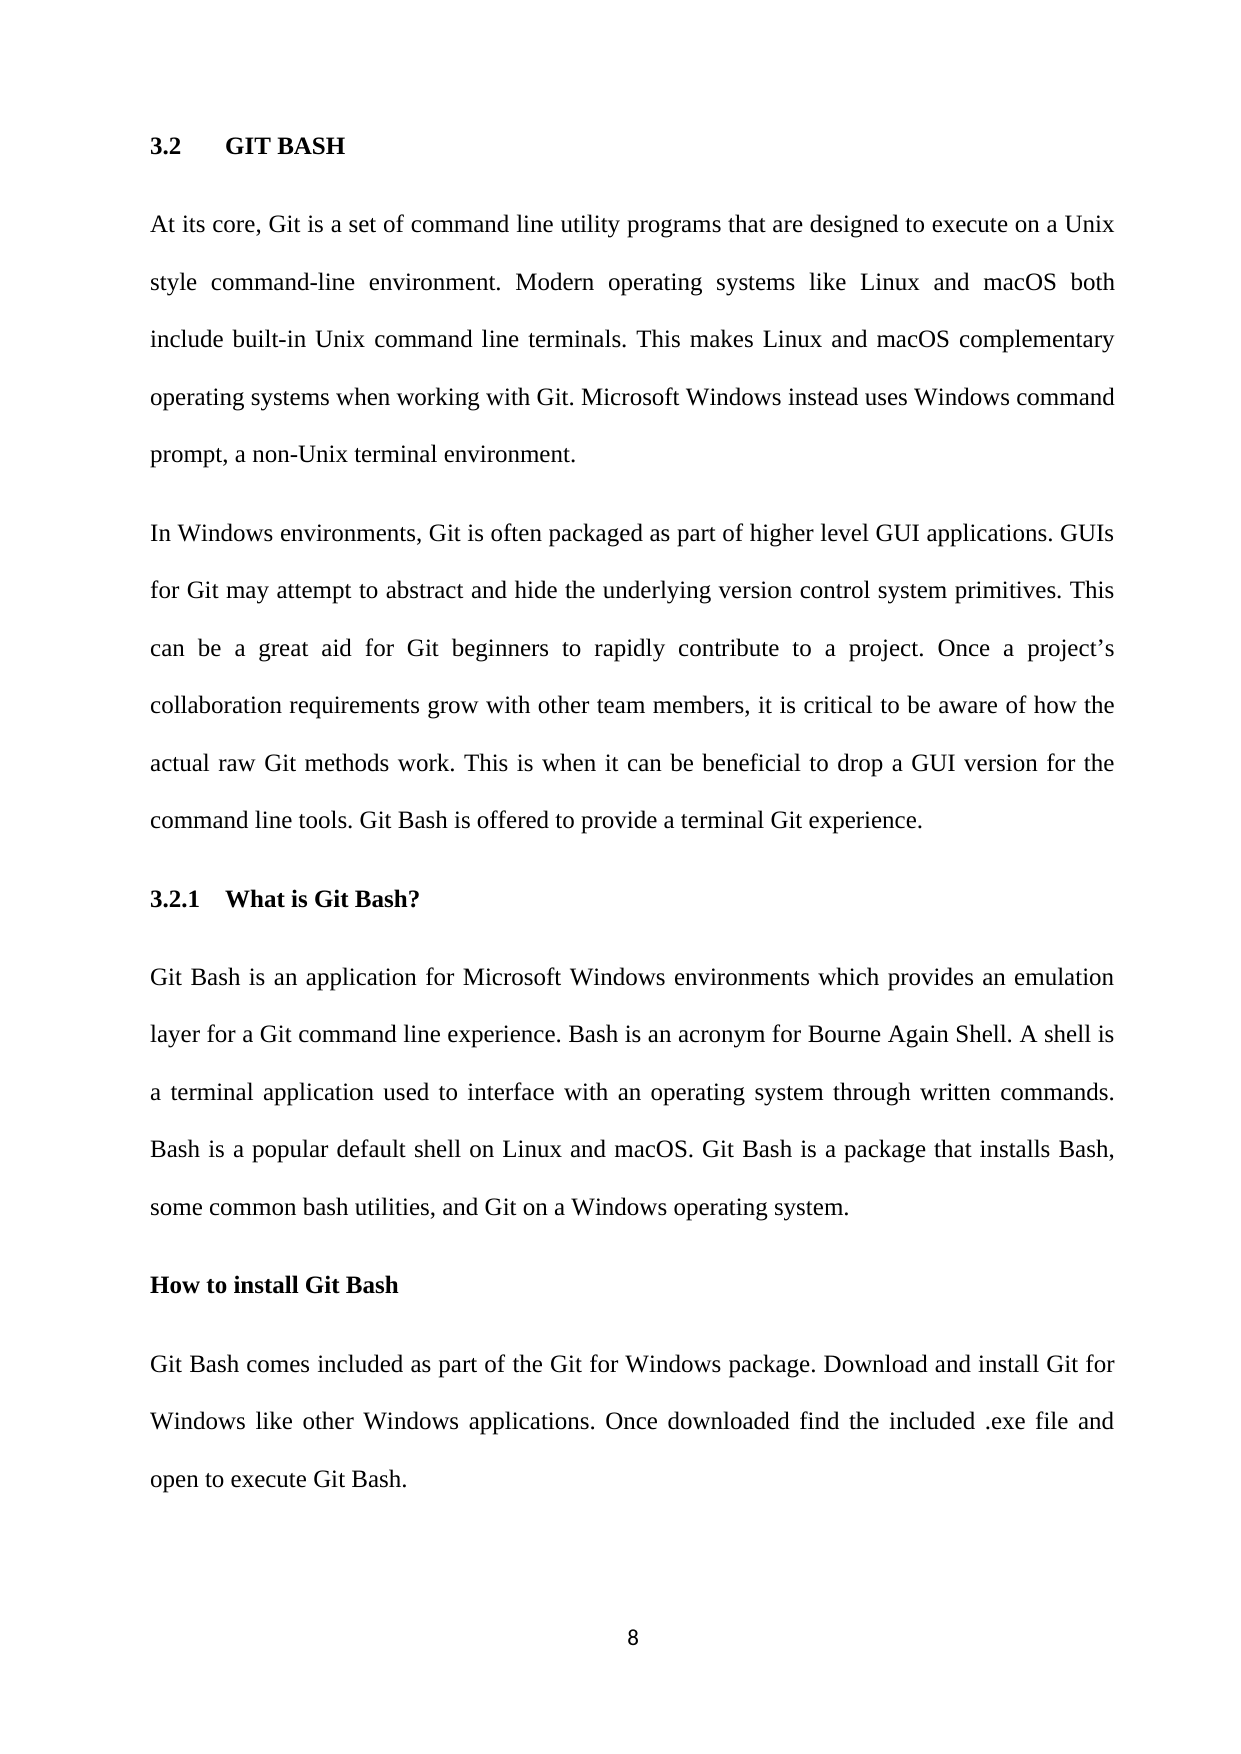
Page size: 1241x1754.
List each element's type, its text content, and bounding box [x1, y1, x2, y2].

text How to install Git Bash [150, 1270, 1116, 1299]
text Git Bash comes included as part of the Git for Windows package. Download and install Git for Windows like other Windows applications. Once downloaded find the included .exe file and open to execute Git Bash. [150, 1349, 1116, 1492]
text 3.2.1 What is Git Bash? [150, 884, 1116, 912]
text In Windows environments, Git is often packaged as part of higher level GUI applications. GUIs for Git may attempt to abstract and hide the underlying version control system primitives. This can be a great aid for Git beginners to rapidly contribute to a project. Once a project’s collaboration requirements grow with other team members, it is critical to be aware of how the actual raw Git methods work. This is when it can be beneficial to drop a GUI version for the command line tools. Git Bash is offered to provide a terminal Git experience. [150, 518, 1116, 834]
text At its core, Git is a set of command line utility programs that are designed to execute on a Unix style command-line environment. Modern operating systems like Linux and macOS both include built-in Unix command line terminals. This makes Linux and macOS complementary operating systems when working with Git. Microsoft Windows instead uses Windows command prompt, a non-Unix terminal environment. [150, 209, 1116, 468]
text Git Bash is an application for Microsoft Windows environments which provides an emulation layer for a Git command line experience. Bash is an acronym for Bourne Again Shell. A shell is a terminal application used to interface with an operating system through written commands. Bash is a popular default shell on Linux and macOS. Git Bash is a package that installs Bash, some common bash utilities, and Git on a Windows operating system. [150, 962, 1116, 1221]
text 3.2 Git Bash [150, 131, 1116, 160]
